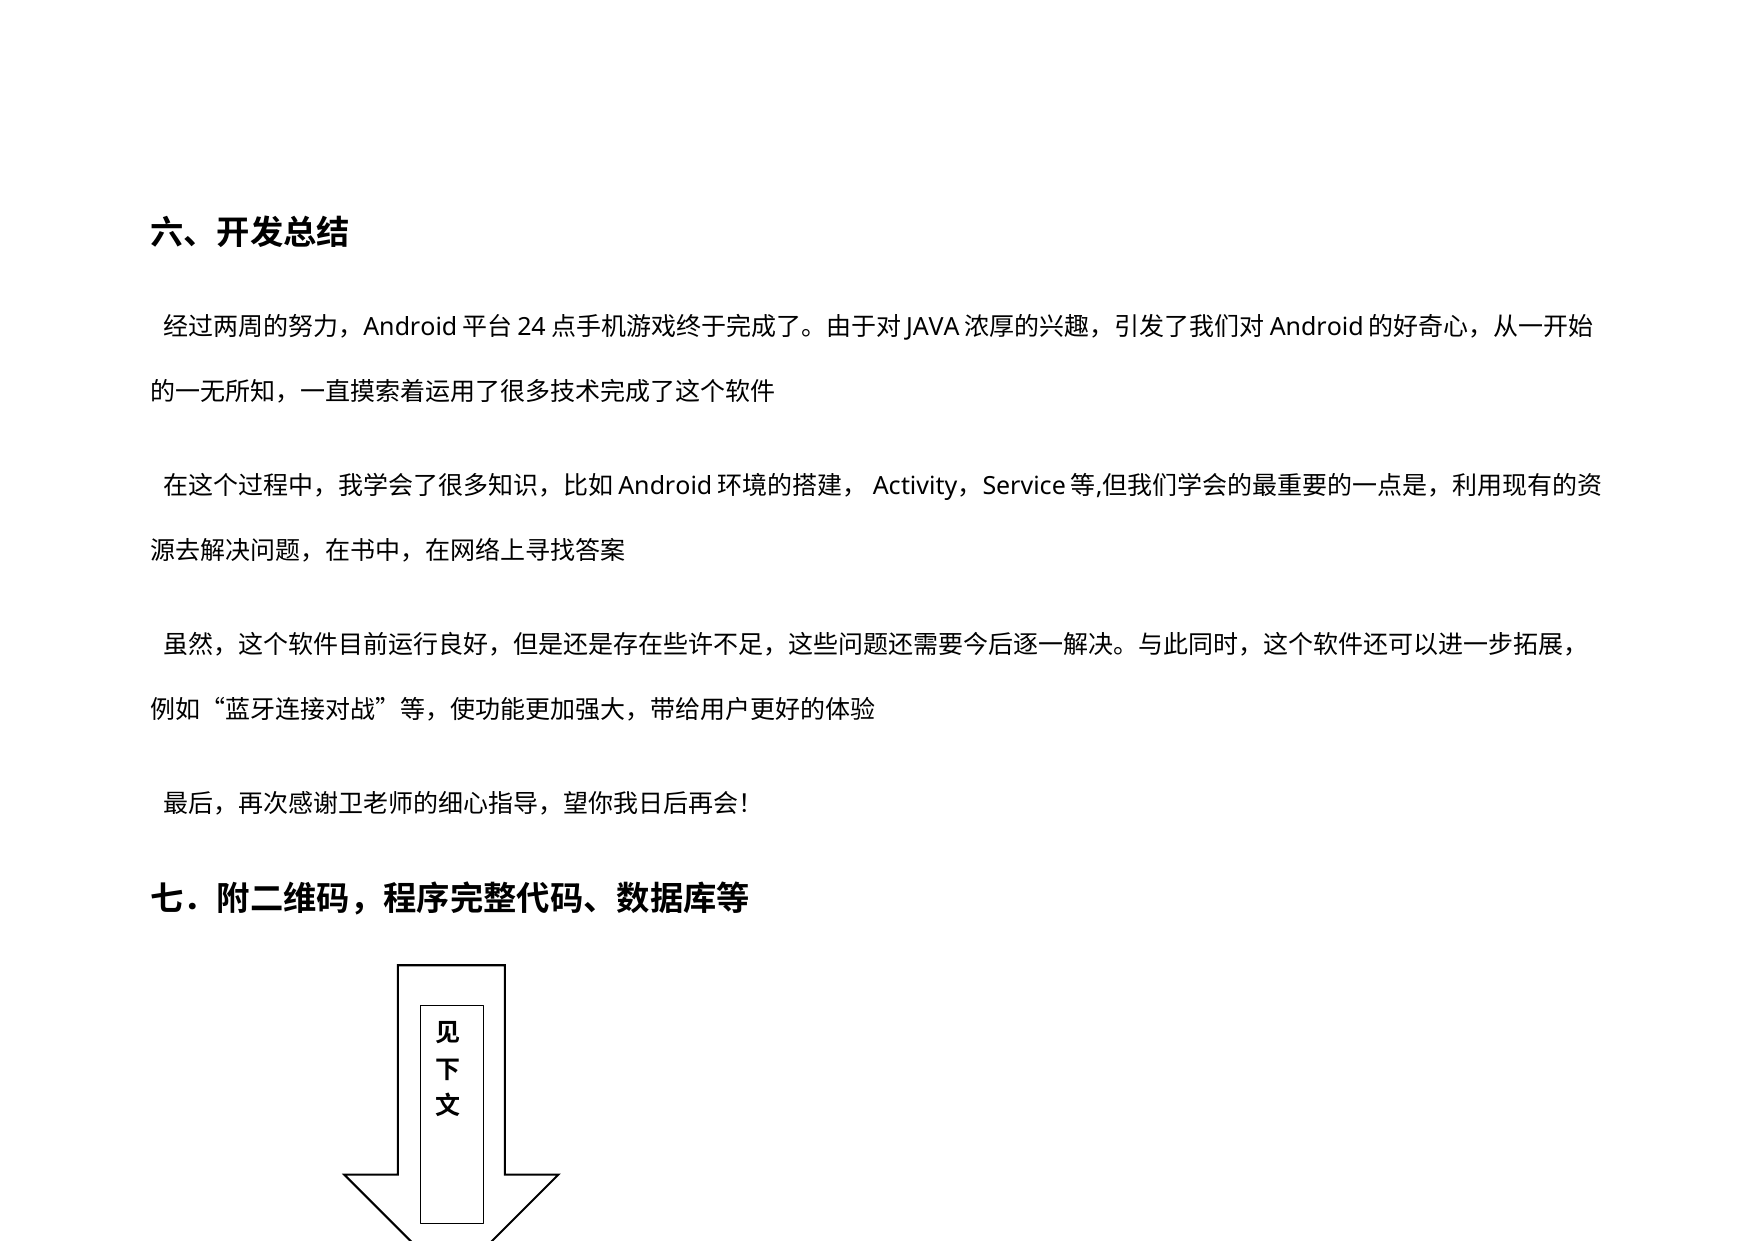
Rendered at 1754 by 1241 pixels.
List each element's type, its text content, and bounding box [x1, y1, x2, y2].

text 在这个过程中，我学会了很多知识，比如Android环境的搭建， Activity，Service等,但我们学会的最重要的一点是，利用现有的资源去解决问题，在书中，在网络上寻找答案 [150, 451, 1604, 581]
text 最后，再次感谢卫老师的细心指导，望你我日后再会！ [150, 769, 1604, 834]
text 六、开发总结 [150, 198, 1604, 263]
text 经过两周的努力，Android平台24点手机游戏终于完成了。由于对JAVA浓厚的兴趣，引发了我们对Android的好奇心，从一开始的一无所知，一直摸索着运用了很多技术完成了这个软件 [150, 292, 1604, 422]
text 虽然，这个软件目前运行良好，但是还是存在些许不足，这些问题还需要今后逐一解决。与此同时，这个软件还可以进一步拓展，例如“蓝牙连接对战”等，使功能更加强大，带给用户更好的体验 [150, 610, 1604, 740]
text 七．附二维码，程序完整代码、数据库等 [150, 863, 1604, 928]
